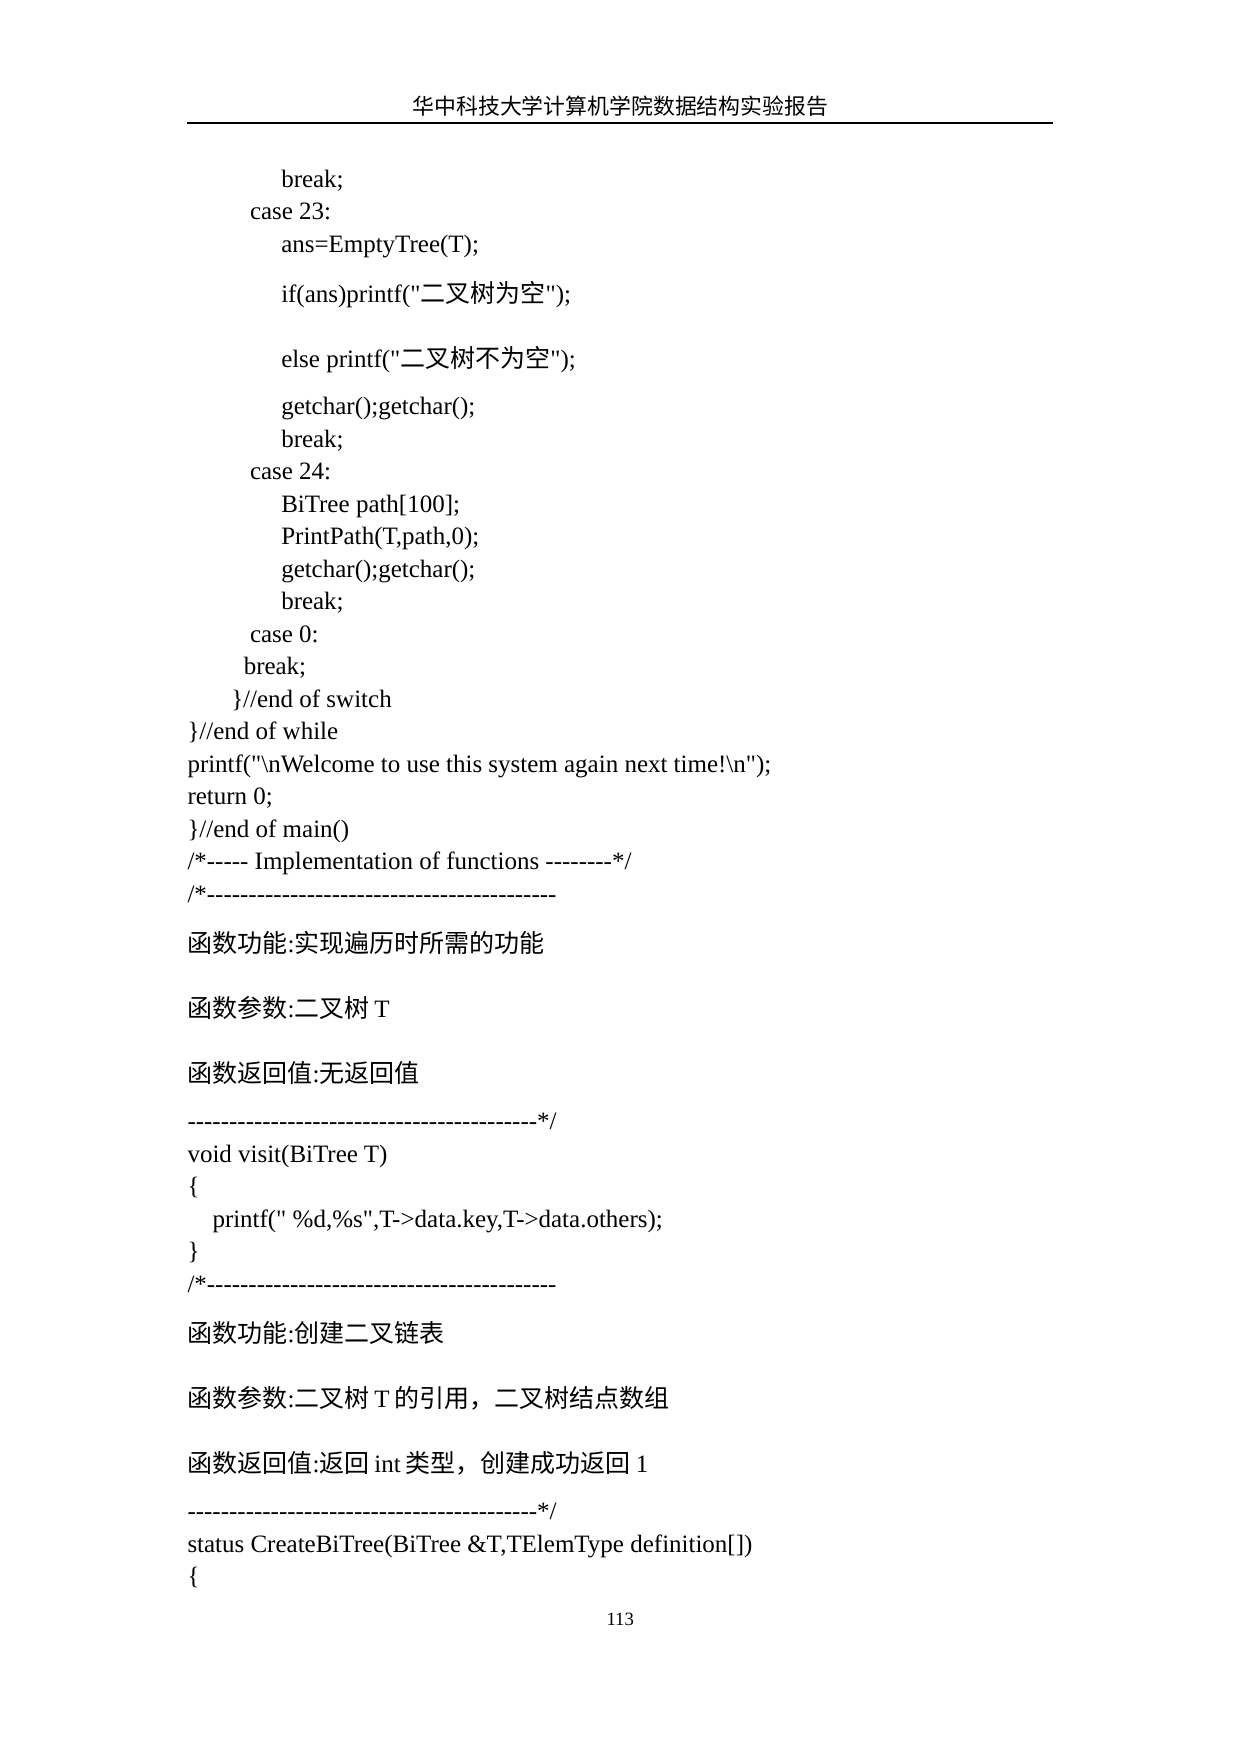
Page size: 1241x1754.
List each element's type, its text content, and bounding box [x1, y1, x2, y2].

text getchar();getchar(); [187, 389, 1053, 422]
text case 23: [187, 194, 1053, 227]
text }//end of switch [187, 682, 1053, 714]
text return 0; [187, 779, 1053, 812]
text 函数功能:创建二叉链表 [187, 1299, 1053, 1364]
text else printf("二叉树不为空"); [187, 324, 1053, 389]
text case 24: [187, 454, 1053, 487]
text /*------------------------------------------ [187, 1267, 1053, 1299]
text PrintPath(T,path,0); [187, 519, 1053, 552]
text printf("\nWelcome to use this system again next time!\n"); [187, 747, 1053, 779]
text void visit(BiTree T) [187, 1137, 1053, 1169]
text break; [187, 649, 1053, 682]
text break; [187, 584, 1053, 617]
text 函数参数:二叉树T [187, 974, 1053, 1039]
text 函数参数:二叉树T的引用，二叉树结点数组 [187, 1364, 1053, 1429]
text ------------------------------------------*/ [187, 1104, 1053, 1137]
text if(ans)printf("二叉树为空"); [187, 259, 1053, 324]
text break; [187, 162, 1053, 194]
text break; [187, 422, 1053, 454]
text printf(" %d,%s",T->data.key,T->data.others); [187, 1202, 1053, 1234]
text 函数返回值:无返回值 [187, 1039, 1053, 1104]
text 函数返回值:返回int类型，创建成功返回1 [187, 1429, 1053, 1494]
text getchar();getchar(); [187, 552, 1053, 584]
text ans=EmptyTree(T); [187, 227, 1053, 259]
text case 0: [187, 617, 1053, 649]
text status CreateBiTree(BiTree &T,TElemType definition[]) [187, 1527, 1053, 1559]
text } [187, 1234, 1053, 1267]
text /*------------------------------------------ [187, 877, 1053, 909]
text /*----- Implementation of functions --------*/ [187, 844, 1053, 877]
text { [187, 1559, 1053, 1592]
text }//end of main() [187, 812, 1053, 844]
text { [187, 1169, 1053, 1202]
text }//end of while [187, 714, 1053, 747]
text BiTree path[100]; [187, 487, 1053, 519]
text ------------------------------------------*/ [187, 1494, 1053, 1527]
text 函数功能:实现遍历时所需的功能 [187, 909, 1053, 974]
